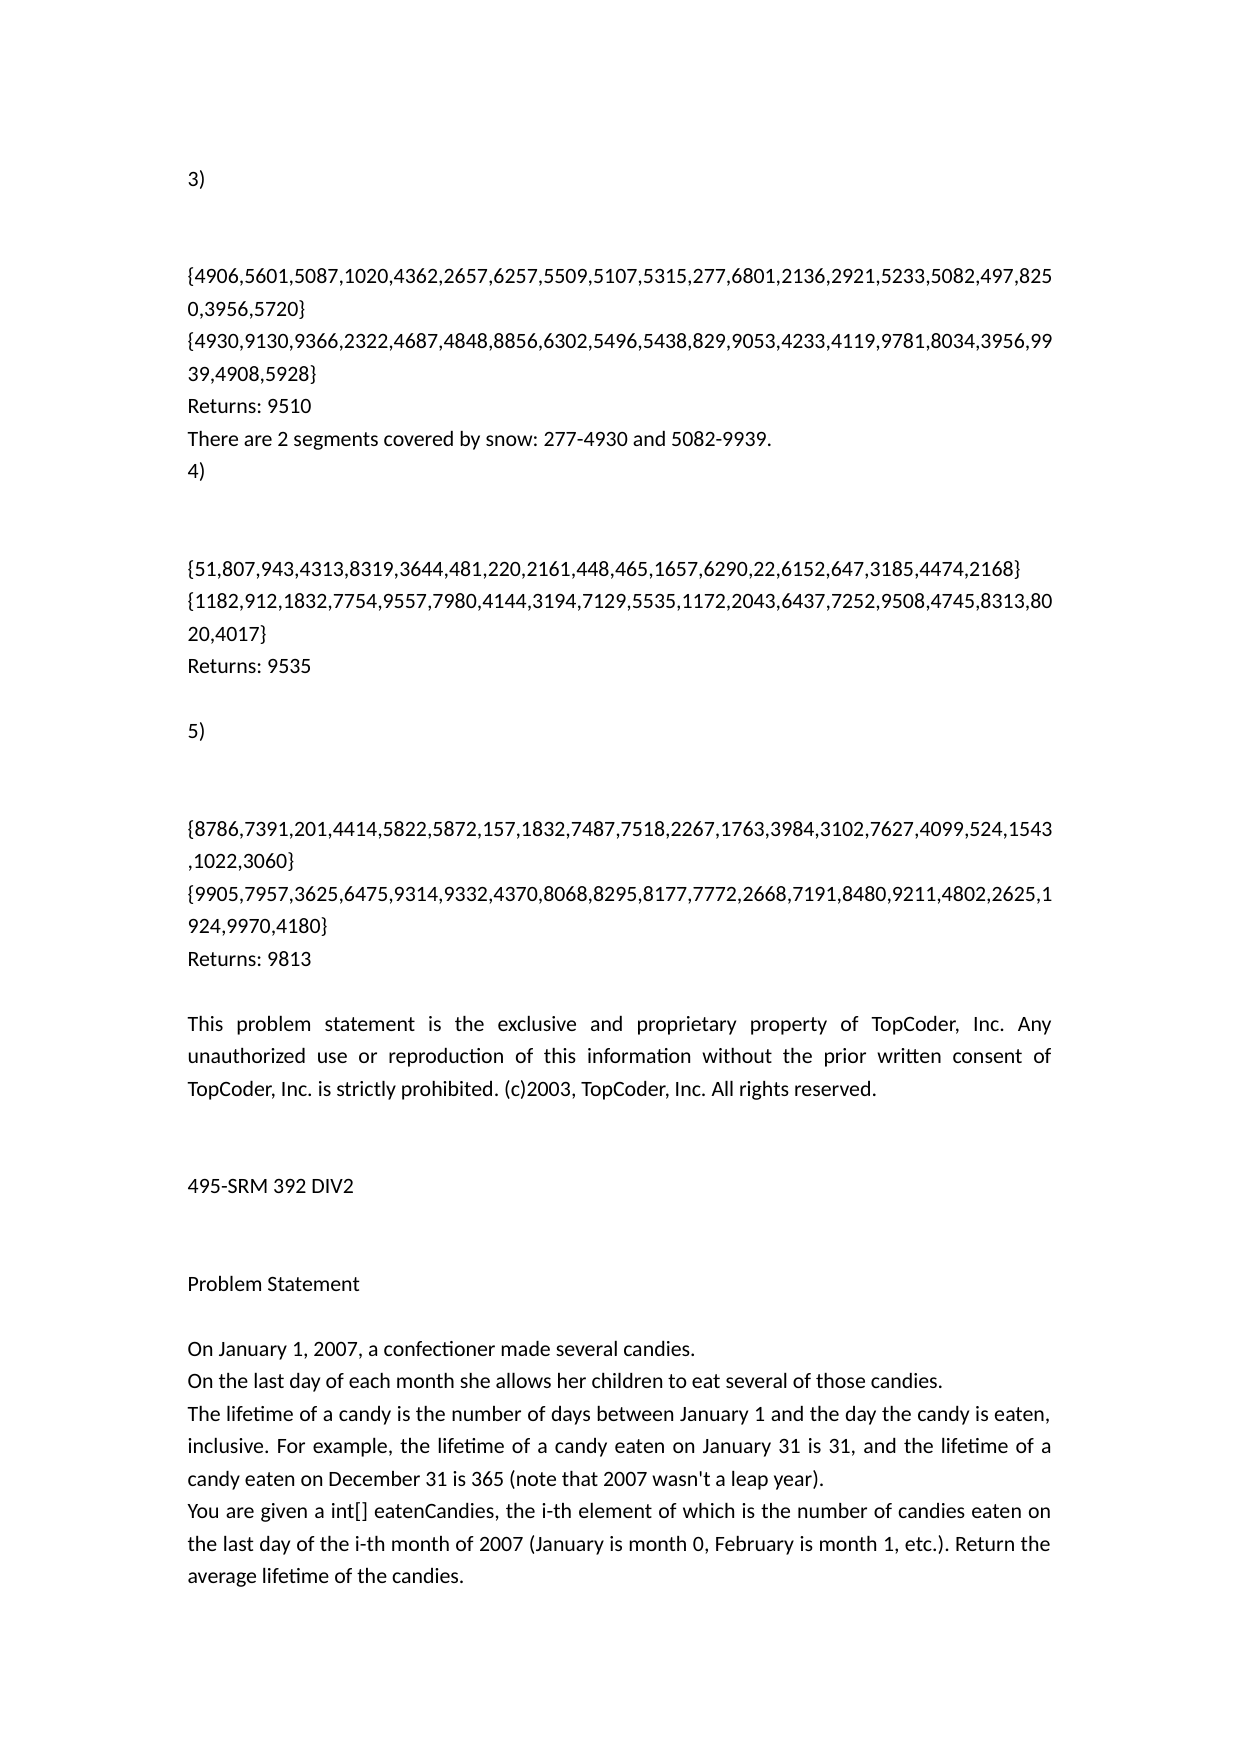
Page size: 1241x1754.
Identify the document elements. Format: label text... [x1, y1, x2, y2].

text The lifetime of a candy is the number of days between January 1 and the day the candy is eaten, inclusive. For example, the lifetime of a candy eaten on January 31 is 31, and the lifetime of a candy eaten on December 31 is 365 (note that 2007 wasn't a leap year). [187, 1397, 1053, 1494]
text {9905,7957,3625,6475,9314,9332,4370,8068,8295,8177,7772,2668,7191,8480,9211,4802,2625,1924,9970,4180} [187, 877, 1053, 942]
text 4) [187, 454, 1053, 487]
text You are given a int[] eatenCandies, the i-th element of which is the number of candies eaten on the last day of the i-th month of 2007 (January is month 0, February is month 1, etc.). Return the average lifetime of the candies. [187, 1494, 1053, 1592]
text {51,807,943,4313,8319,3644,481,220,2161,448,465,1657,6290,22,6152,647,3185,4474,2168} [187, 552, 1053, 584]
text {1182,912,1832,7754,9557,7980,4144,3194,7129,5535,1172,2043,6437,7252,9508,4745,8313,8020,4017} [187, 584, 1053, 649]
text {4906,5601,5087,1020,4362,2657,6257,5509,5107,5315,277,6801,2136,2921,5233,5082,497,8250,3956,5720} [187, 259, 1053, 324]
text Returns: 9535 [187, 649, 1053, 682]
text On the last day of each month she allows her children to eat several of those candies. [187, 1364, 1053, 1397]
text 3) [187, 162, 1053, 194]
text {4930,9130,9366,2322,4687,4848,8856,6302,5496,5438,829,9053,4233,4119,9781,8034,3956,9939,4908,5928} [187, 324, 1053, 389]
text Returns: 9510 [187, 389, 1053, 422]
text Problem Statement [187, 1267, 1053, 1299]
text There are 2 segments covered by snow: 277-4930 and 5082-9939. [187, 422, 1053, 454]
text 495-SRM 392 DIV2 [187, 1169, 1053, 1202]
text On January 1, 2007, a confectioner made several candies. [187, 1332, 1053, 1364]
text {8786,7391,201,4414,5822,5872,157,1832,7487,7518,2267,1763,3984,3102,7627,4099,524,1543,1022,3060} [187, 812, 1053, 877]
text Returns: 9813 [187, 942, 1053, 974]
text This problem statement is the exclusive and proprietary property of TopCoder, Inc. Any unauthorized use or reproduction of this information without the prior written consent of TopCoder, Inc. is strictly prohibited. (c)2003, TopCoder, Inc. All rights reserved. [187, 1007, 1053, 1104]
text 5) [187, 714, 1053, 747]
